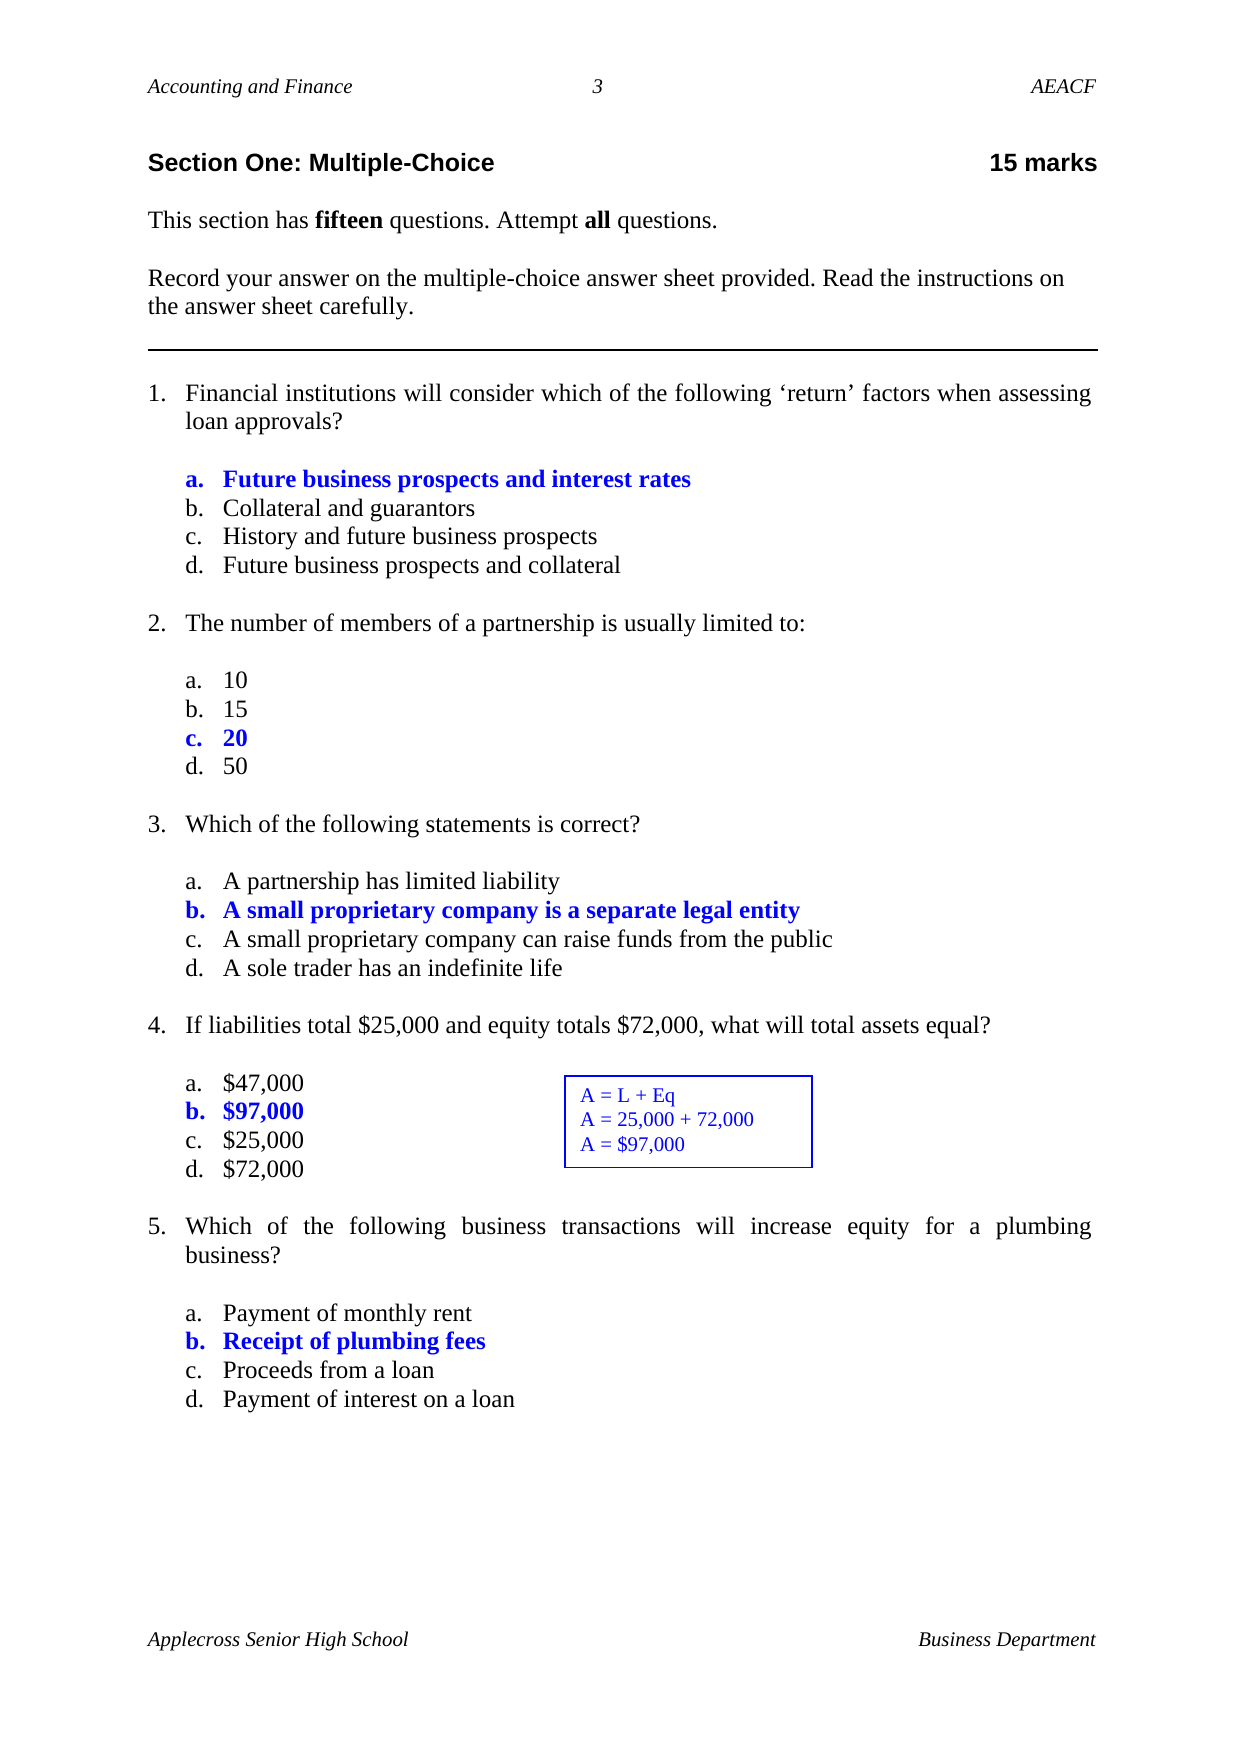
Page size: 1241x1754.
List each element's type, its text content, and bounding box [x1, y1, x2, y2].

list 15 [185, 694, 1092, 723]
list 50 [185, 751, 1092, 780]
list Future business prospects and collateral [185, 550, 1092, 579]
list Collateral and guarantors [185, 493, 1092, 521]
list Which of the following statements is correct? [148, 809, 1092, 838]
list Proceeds from a loan [185, 1355, 1092, 1384]
list 10 [185, 665, 1092, 694]
list Financial institutions will consider which of the following ‘return’ factors when assessing loan approvals? [148, 378, 1092, 435]
list Which of the following business transactions will increase equity for a plumbing business? [148, 1211, 1092, 1269]
list Future business prospects and interest rates [185, 464, 1092, 493]
list $47,000 [185, 1068, 1092, 1096]
text Section One: Multiple-Choice 15 marks [148, 148, 1092, 176]
list Payment of interest on a loan [185, 1384, 1092, 1413]
list Payment of monthly rent [185, 1298, 1092, 1326]
list If liabilities total $25,000 and equity totals $72,000, what will total assets equal? [148, 1010, 1092, 1039]
text This section has fifteen questions. Attempt all questions. [148, 205, 1092, 234]
list 20 [185, 723, 1092, 751]
list A small proprietary company is a separate legal entity [185, 895, 1092, 924]
text Record your answer on the multiple-choice answer sheet provided. Read the instructions on the answer sheet carefully. [148, 263, 1092, 320]
list A small proprietary company can raise funds from the public [185, 924, 1092, 953]
list $72,000 [185, 1154, 1092, 1183]
list History and future business prospects [185, 521, 1092, 550]
list $97,000 [185, 1096, 1092, 1125]
list The number of members of a partnership is usually limited to: [148, 608, 1092, 636]
list $25,000 [185, 1125, 1092, 1154]
list Receipt of plumbing fees [185, 1326, 1092, 1355]
list A sole trader has an indefinite life [185, 953, 1092, 981]
list A partnership has limited liability [185, 866, 1092, 895]
